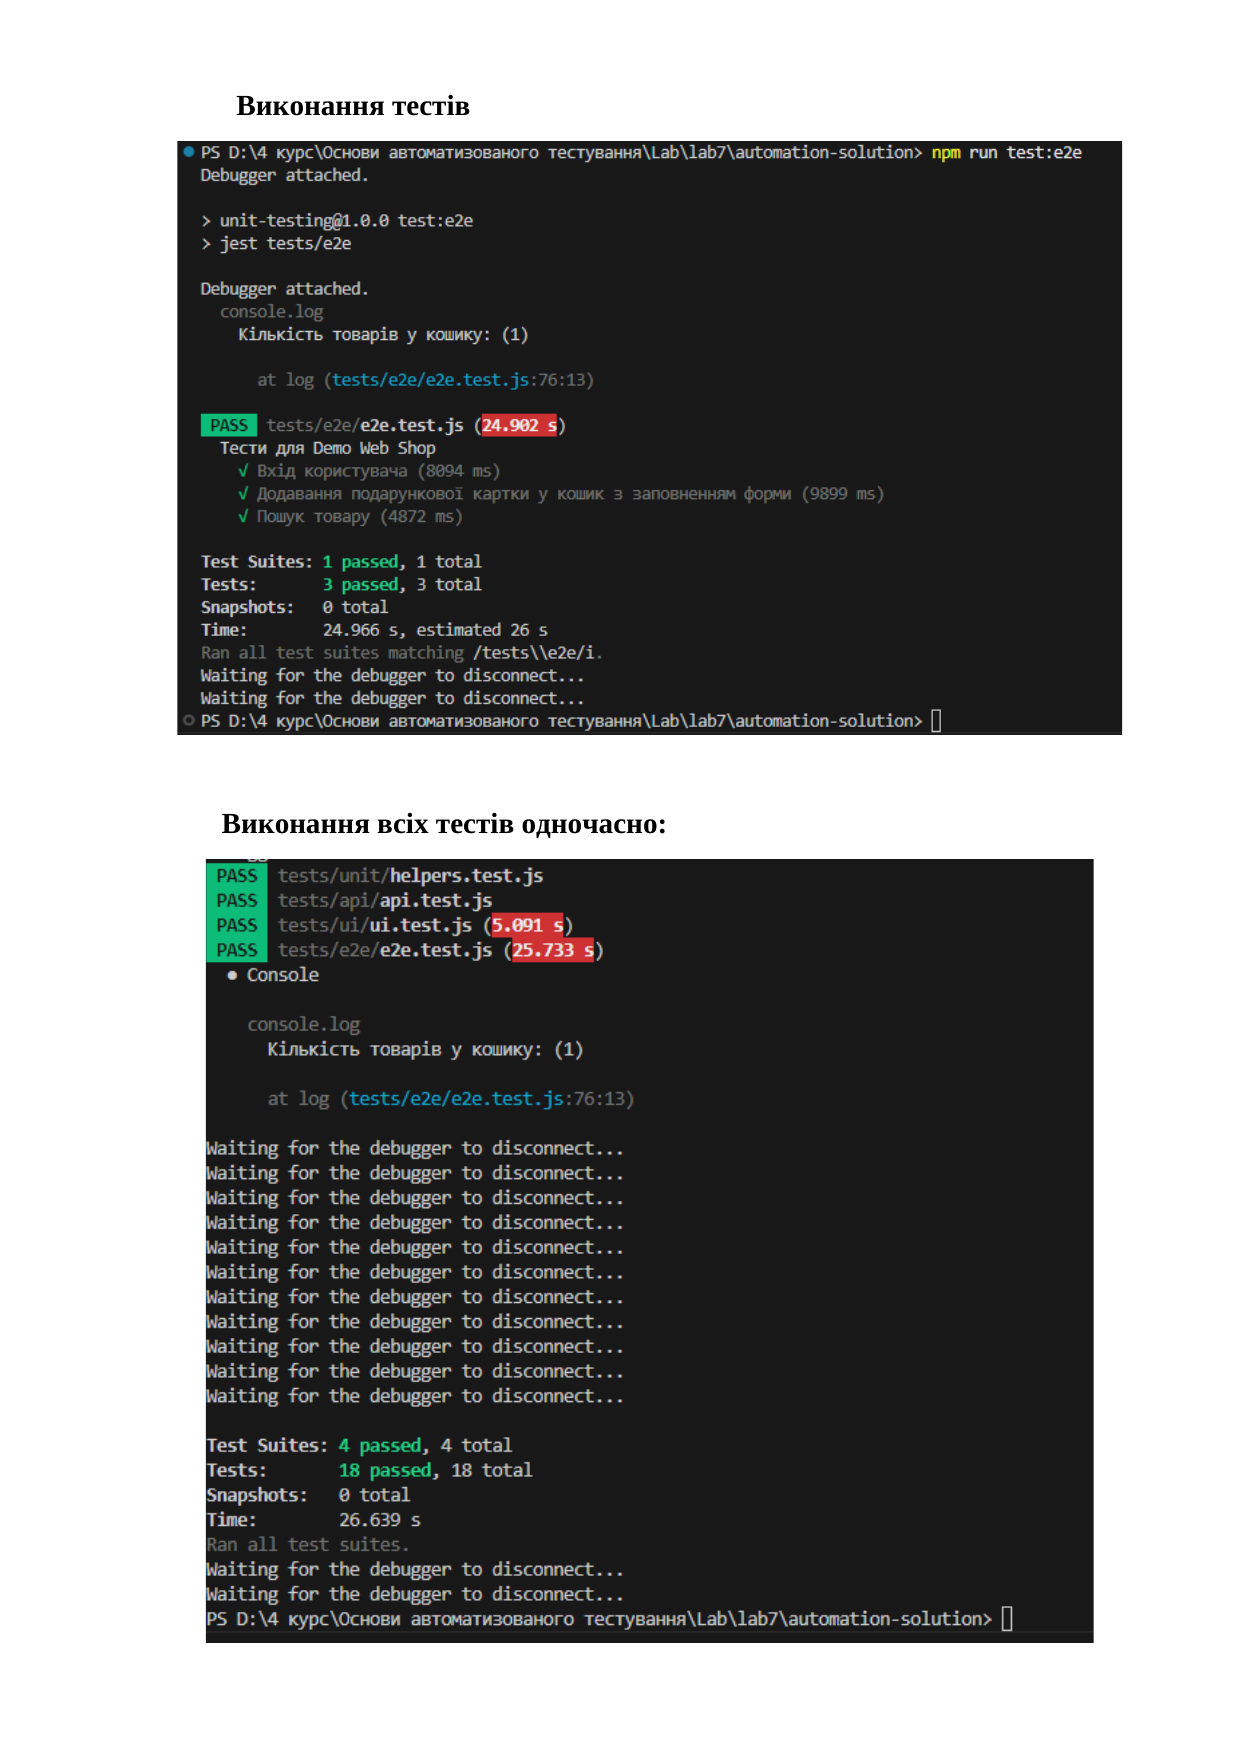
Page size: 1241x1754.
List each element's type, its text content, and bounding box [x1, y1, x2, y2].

text Виконання тестів [148, 88, 1152, 122]
text Виконання всіх тестів одночасно: [148, 806, 1152, 840]
picture [205, 859, 1094, 1643]
picture [177, 141, 1123, 735]
